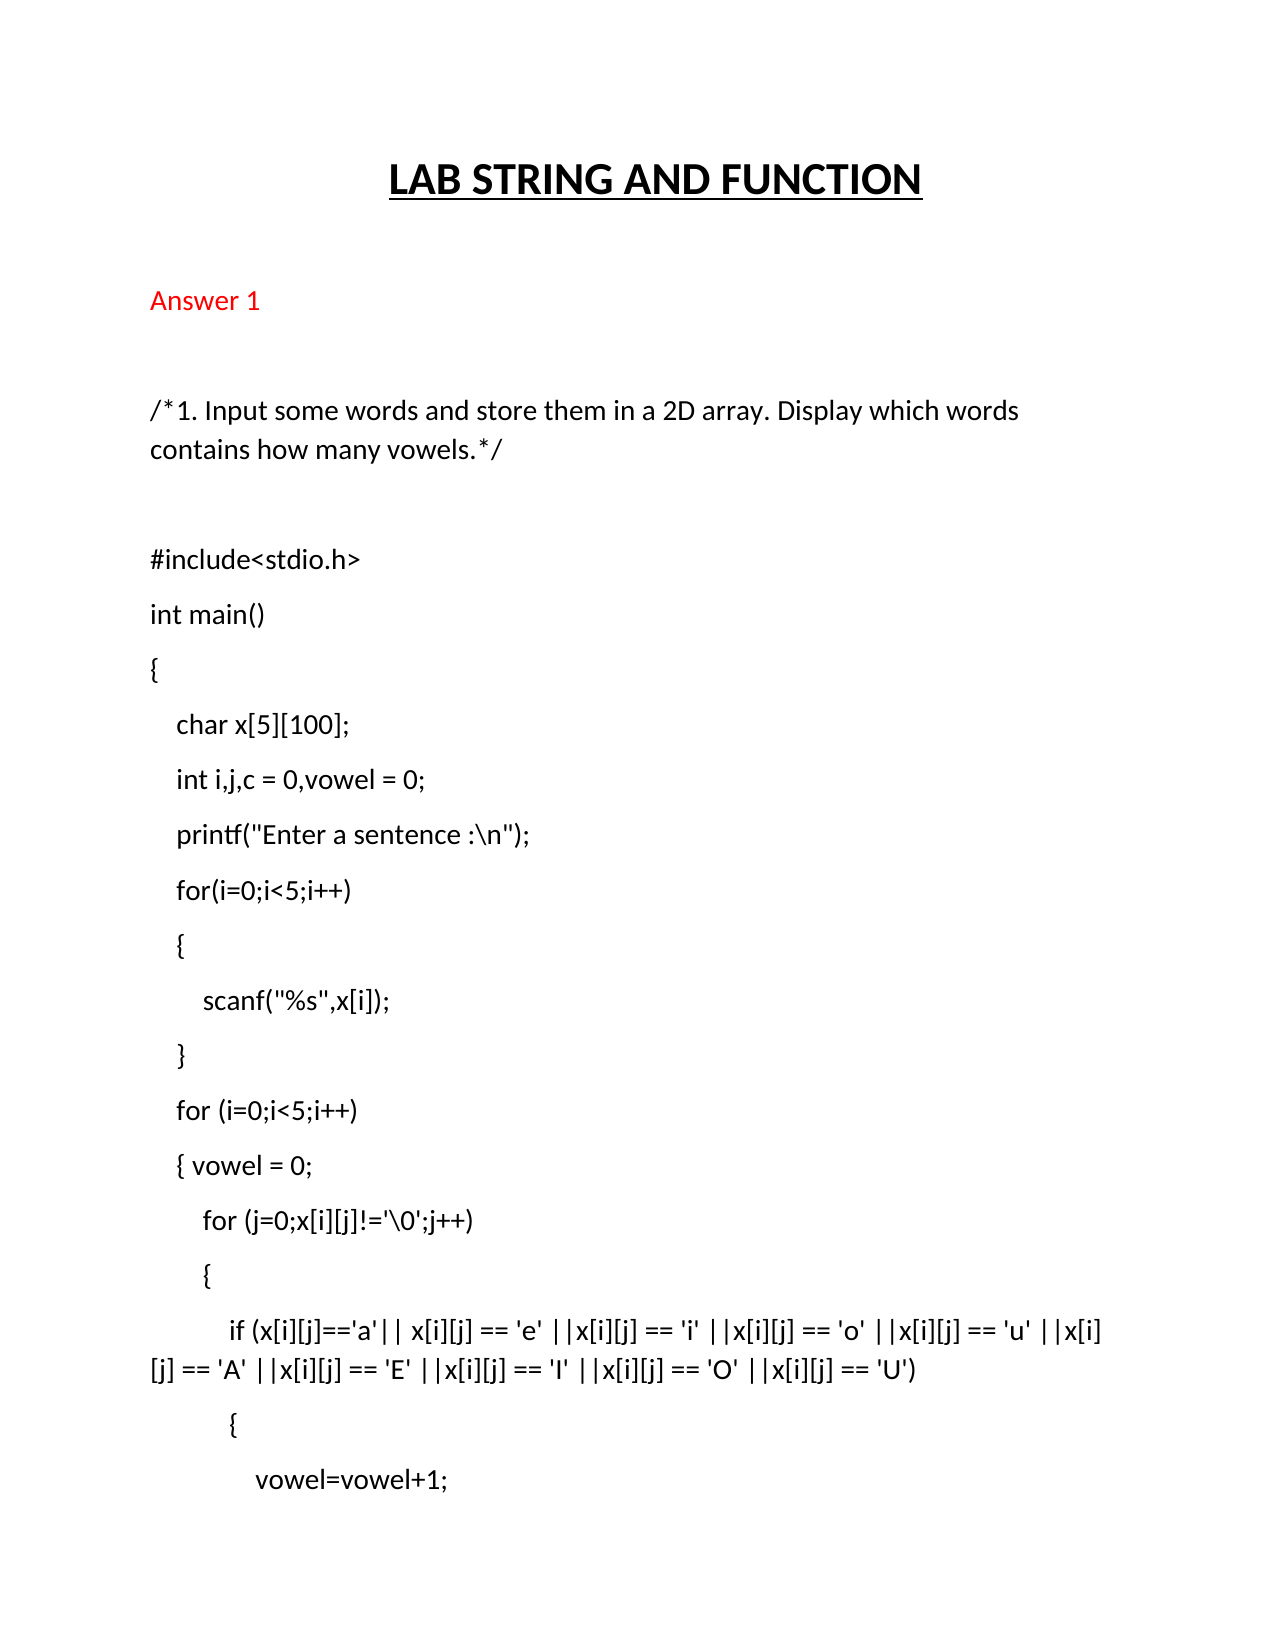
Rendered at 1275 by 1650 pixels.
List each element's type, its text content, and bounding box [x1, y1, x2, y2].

text vowel=vowel+1; [150, 1461, 1125, 1497]
text for (i=0;i<5;i++) [150, 1092, 1125, 1128]
text } [150, 1037, 1125, 1072]
text int main() [150, 596, 1125, 632]
text for(i=0;i<5;i++) [150, 872, 1125, 907]
text Answer 1 [150, 282, 1125, 318]
text LAB STRING AND FUNCTION [150, 150, 1125, 206]
text /*1. Input some words and store them in a 2D array. Display which words contains how many vowels.*/ [150, 392, 1125, 466]
text { [150, 927, 1125, 962]
text if (x[i][j]=='a'|| x[i][j] == 'e' ||x[i][j] == 'i' ||x[i][j] == 'o' ||x[i][j] == 'u' ||x[i][j] == 'A' ||x[i][j] == 'E' ||x[i][j] == 'I' ||x[i][j] == 'O' ||x[i][j] == 'U') [150, 1312, 1125, 1386]
text { [150, 651, 1125, 687]
text char x[5][100]; [150, 706, 1125, 742]
text for (j=0;x[i][j]!='\0';j++) [150, 1202, 1125, 1238]
text printf("Enter a sentence :\n"); [150, 816, 1125, 852]
text int i,j,c = 0,vowel = 0; [150, 761, 1125, 797]
text { [150, 1406, 1125, 1442]
text { vowel = 0; [150, 1147, 1125, 1183]
text #include<stdio.h> [150, 541, 1125, 577]
text scanf("%s",x[i]); [150, 982, 1125, 1017]
text { [150, 1257, 1125, 1293]
